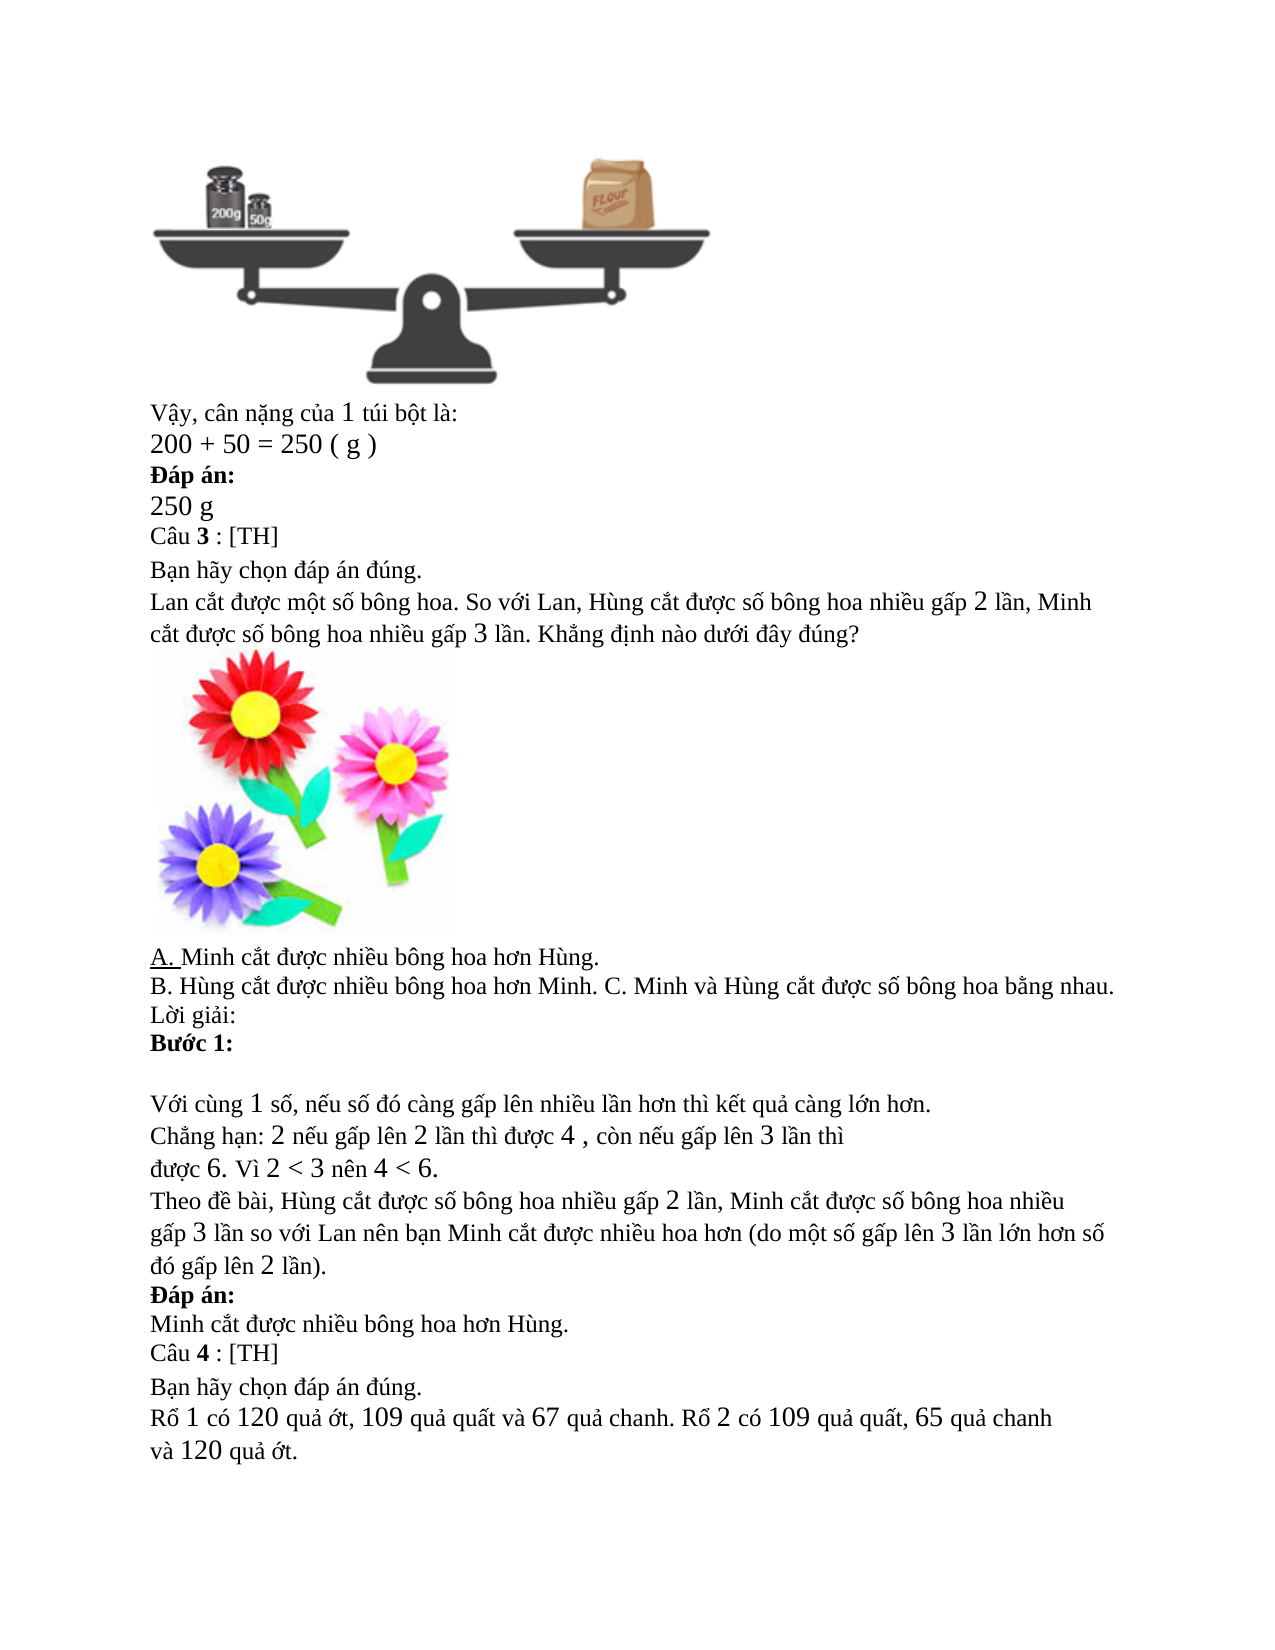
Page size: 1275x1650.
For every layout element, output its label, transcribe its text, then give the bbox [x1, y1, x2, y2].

text Bước 1: [150, 1028, 1125, 1057]
text Câu 4 : [TH] [150, 1338, 1125, 1367]
picture [150, 150, 747, 395]
text A. Minh cắt được nhiều bông hoa hơn Hùng. [150, 942, 1125, 971]
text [150, 1372, 1125, 1465]
picture [150, 648, 456, 937]
text Lời giải: [150, 1000, 1125, 1028]
text B. Hùng cắt được nhiều bông hoa hơn Minh. C. Minh và Hùng cắt được số bông hoa bằng nhau. [150, 971, 1125, 1000]
text Câu 3 : [TH] [150, 521, 1125, 550]
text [150, 150, 1125, 521]
text Với cùng 1 số, nếu số đó càng gấp lên nhiều lần hơn thì kết quả càng lớn hơn. Chẳng hạn: 2 nếu gấp lên 2 lần thì được 4 , còn nếu gấp lên 3 lần thì được 6. Vì 2 < 3 nên 4 < 6. Theo đề bài, Hùng cắt được số bông hoa nhiều gấp 2 lần, Minh cắt được số bông hoa nhiều gấp 3 lần so với Lan nên bạn Minh cắt được nhiều hoa hơn (do một số gấp lên 3 lần lớn hơn số đó gấp lên 2 lần). Đáp án: Minh cắt được nhiều bông hoa hơn Hùng. [150, 1057, 1125, 1338]
text Bạn hãy chọn đáp án đúng. Lan cắt được một số bông hoa. So với Lan, Hùng cắt được số bông hoa nhiều gấp 2 lần, Minh cắt được số bông hoa nhiều gấp 3 lần. Khẳng định nào dưới đây đúng? [150, 555, 1125, 937]
